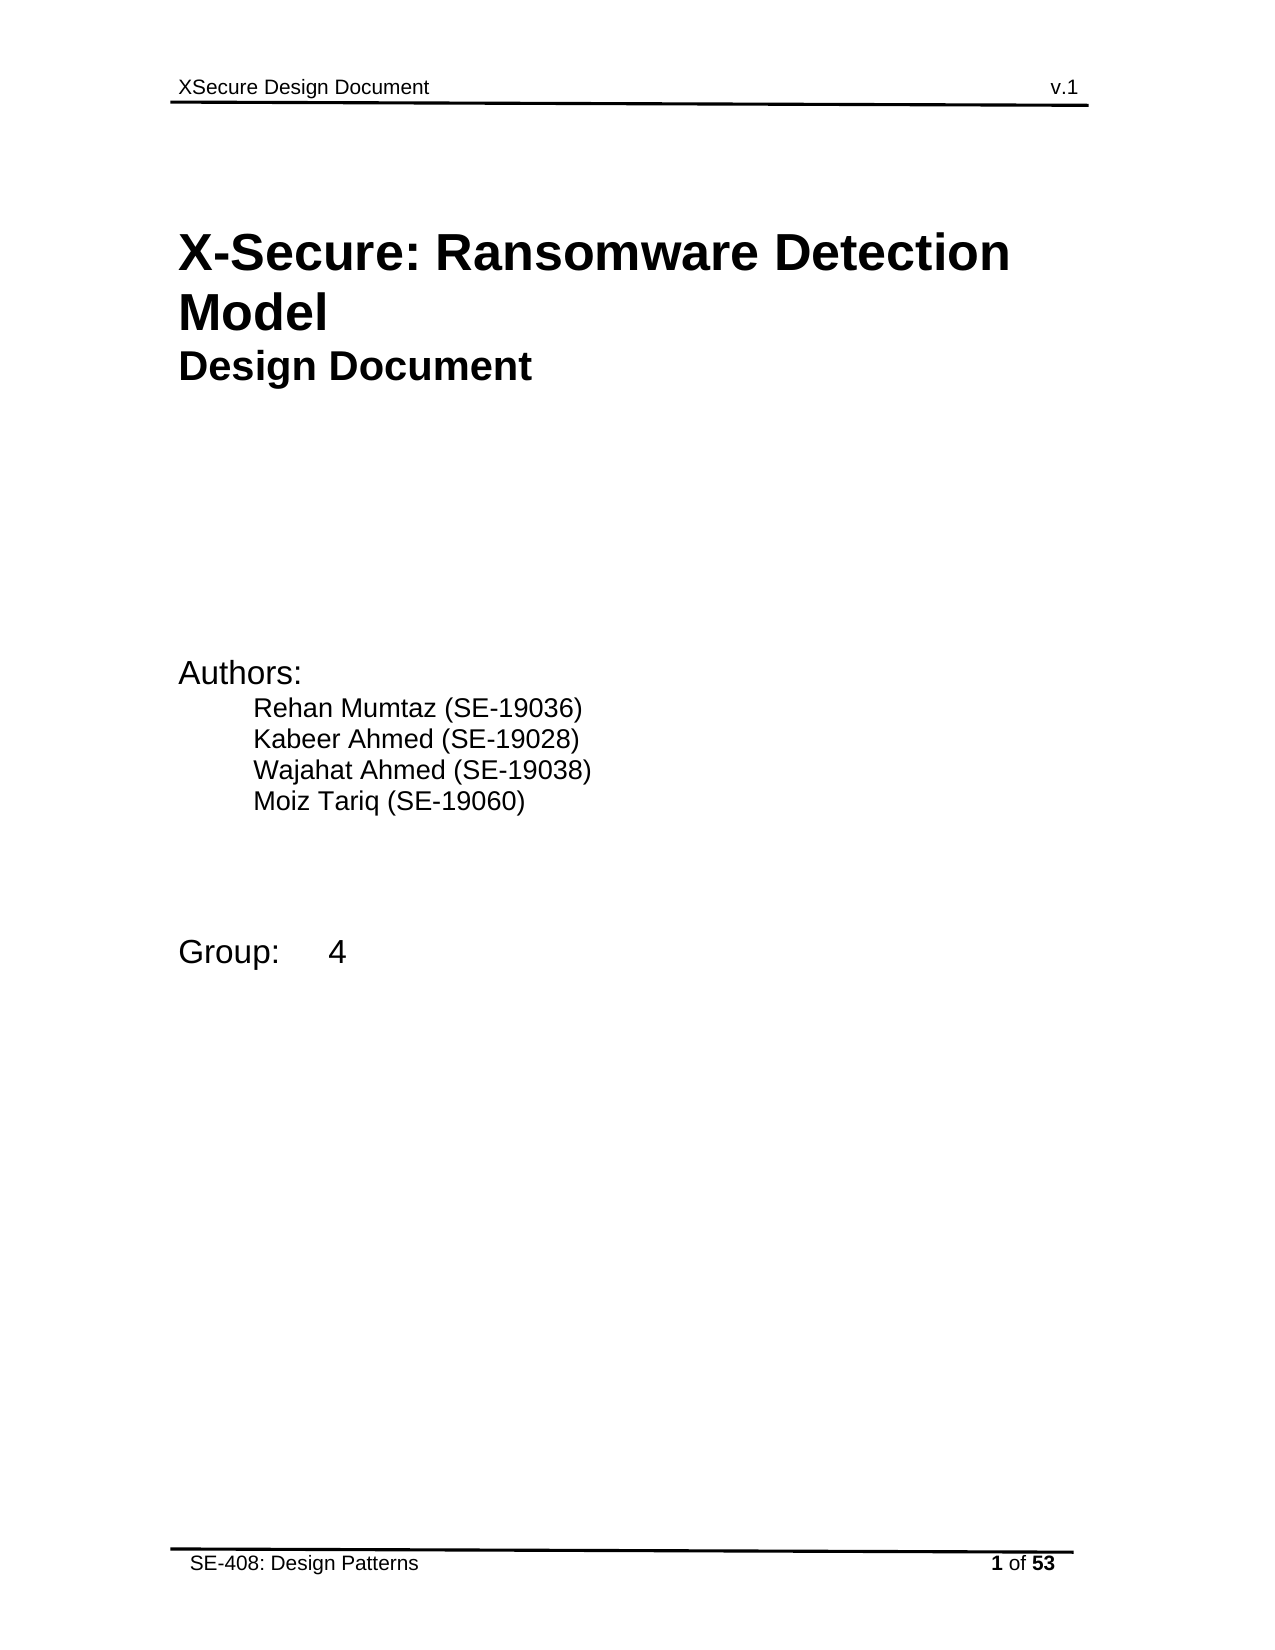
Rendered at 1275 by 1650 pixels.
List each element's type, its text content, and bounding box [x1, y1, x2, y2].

text Wajahat Ahmed (SE-19038) [253, 754, 1087, 785]
text Rehan Mumtaz (SE-19036) [253, 692, 1087, 723]
text Moiz Tariq (SE-19060) [253, 785, 1087, 817]
text Kabeer Ahmed (SE-19028) [253, 723, 1087, 754]
text Design Document [178, 342, 1087, 389]
text Authors: [178, 653, 1087, 692]
text X-Secure: Ransomware Detection Model [178, 222, 1087, 342]
text Group: 4 [178, 932, 1087, 970]
